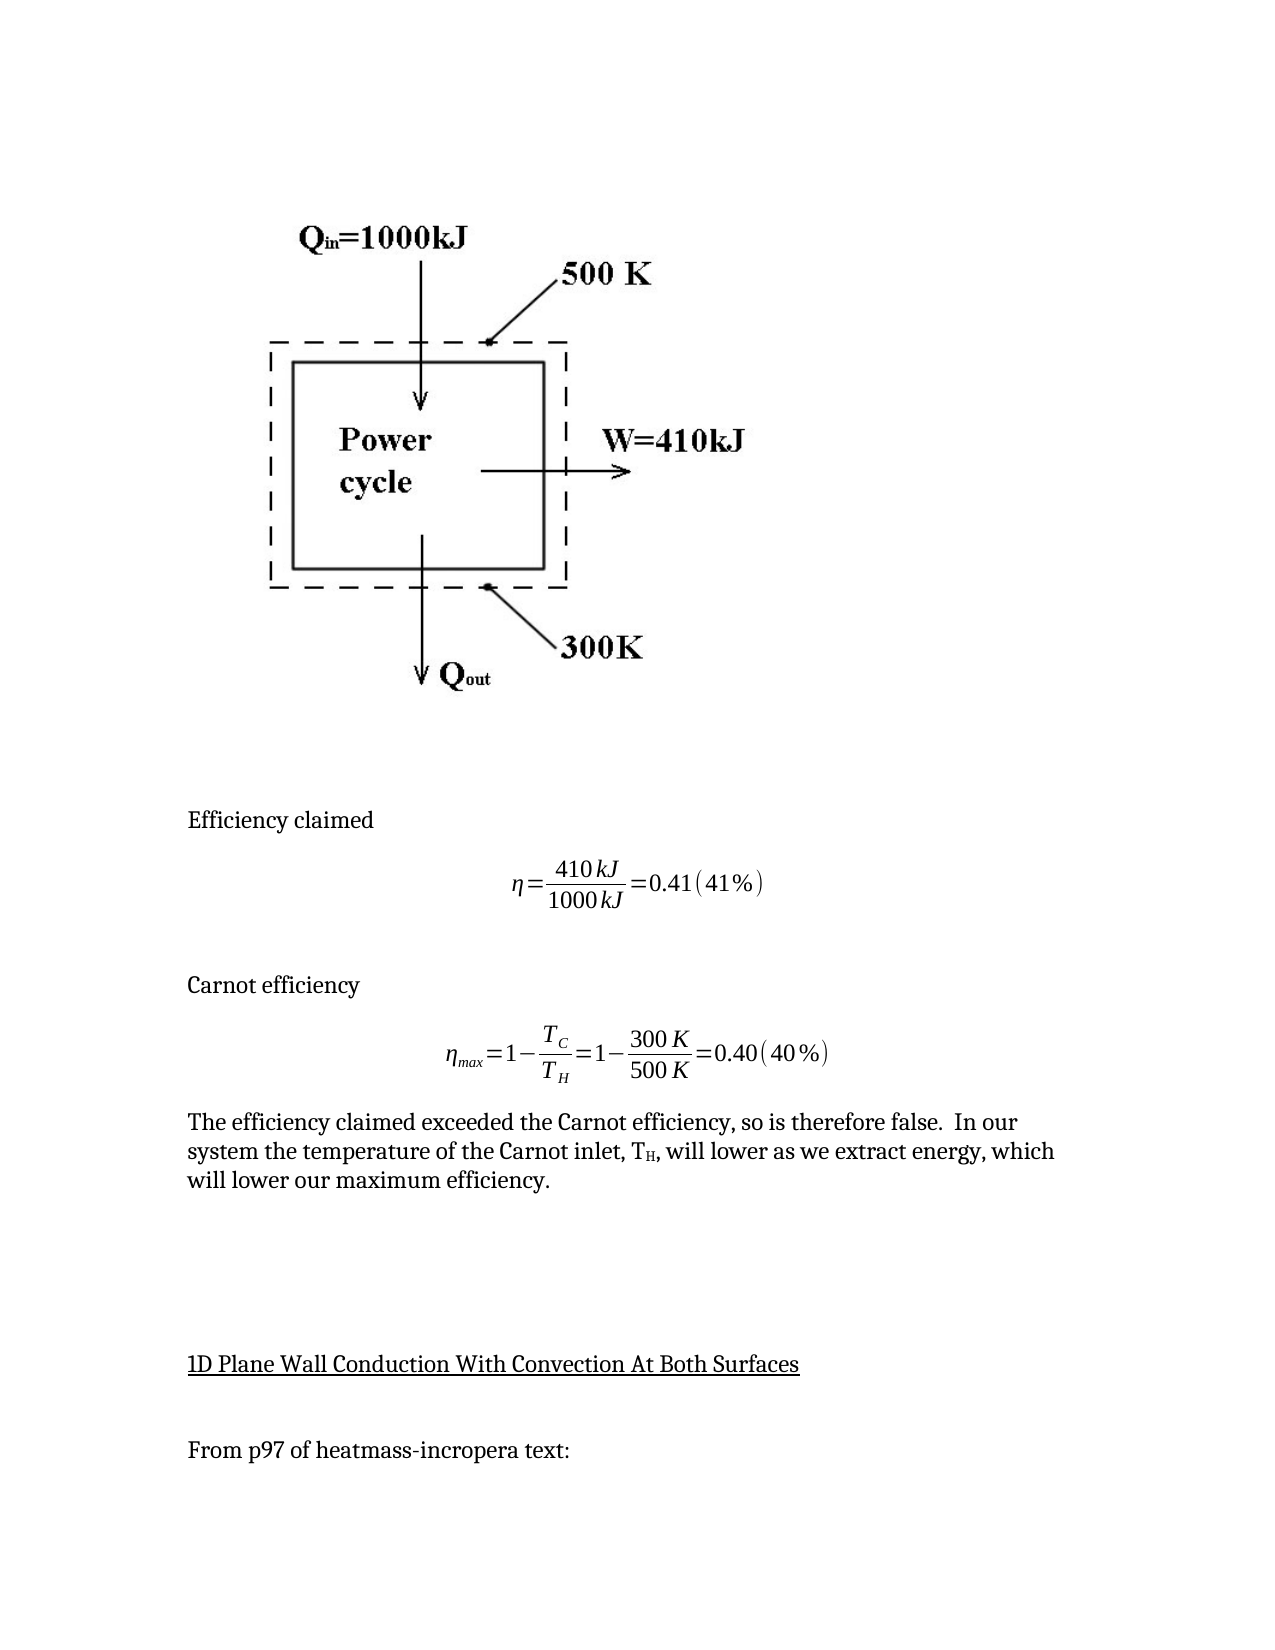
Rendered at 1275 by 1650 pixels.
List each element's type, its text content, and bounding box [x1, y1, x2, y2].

text The efficiency claimed exceeded the Carnot efficiency, so is therefore false. In our system the temperature of the Carnot inlet, TH, will lower as we extract energy, which will lower our maximum efficiency. [187, 1108, 1087, 1194]
text Efficiency claimed [187, 770, 1087, 835]
text From p97 of heatmass-incropera text: [187, 1400, 1087, 1464]
picture [187, 150, 787, 750]
text Carnot efficiency [187, 935, 1087, 1000]
text 1D Plane Wall Conduction With Convection At Both Surfaces [187, 1314, 1087, 1379]
